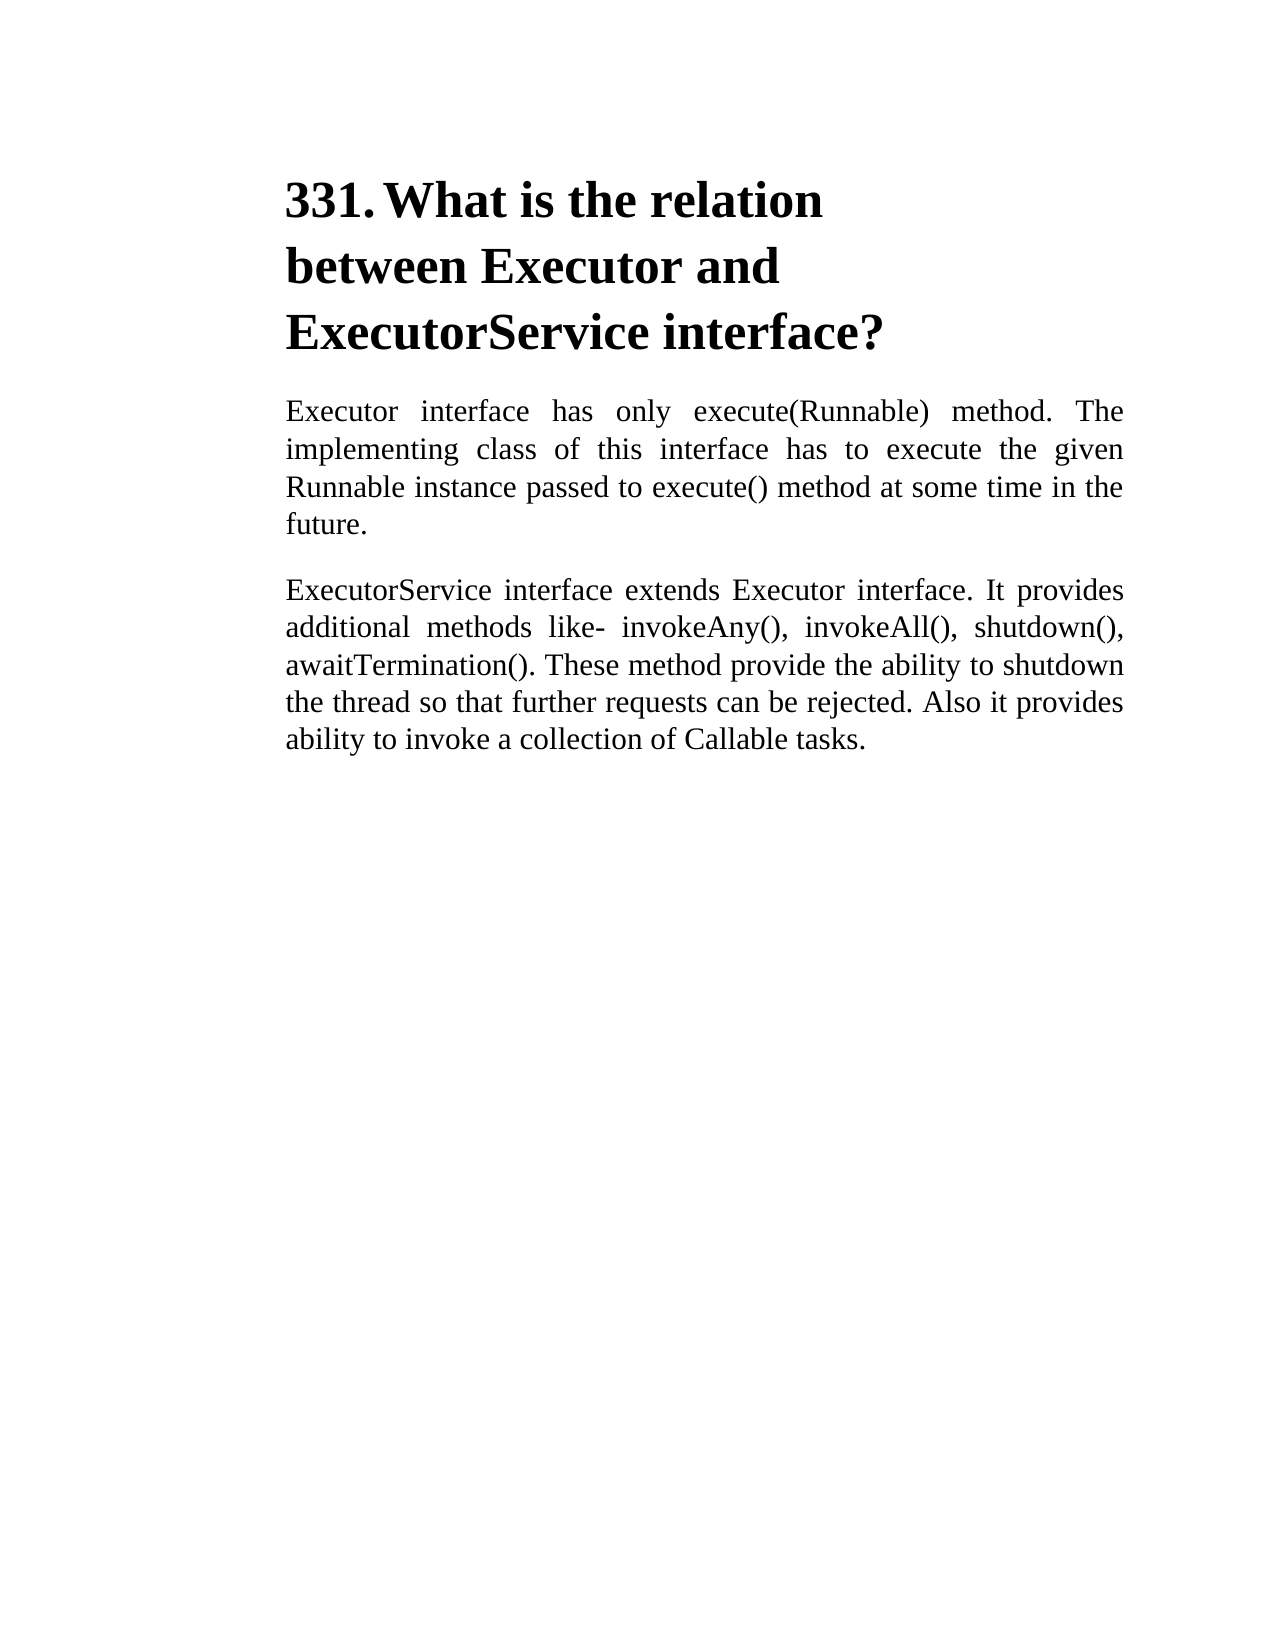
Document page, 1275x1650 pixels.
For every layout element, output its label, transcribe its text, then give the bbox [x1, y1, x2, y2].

text ExecutorService interface extends Executor interface. It provides additional methods like- invokeAny(), invokeAll(), shutdown(), awaitTermination(). These method provide the ability to shutdown the thread so that further requests can be rejected. Also it provides ability to invoke a collection of Callable tasks. [285, 571, 1125, 757]
list What is the relation between Executor and ExecutorService interface? [284, 169, 1004, 361]
text Executor interface has only execute(Runnable) method. The implementing class of this interface has to execute the given Runnable instance passed to execute() method at some time in the future. [285, 392, 1125, 542]
